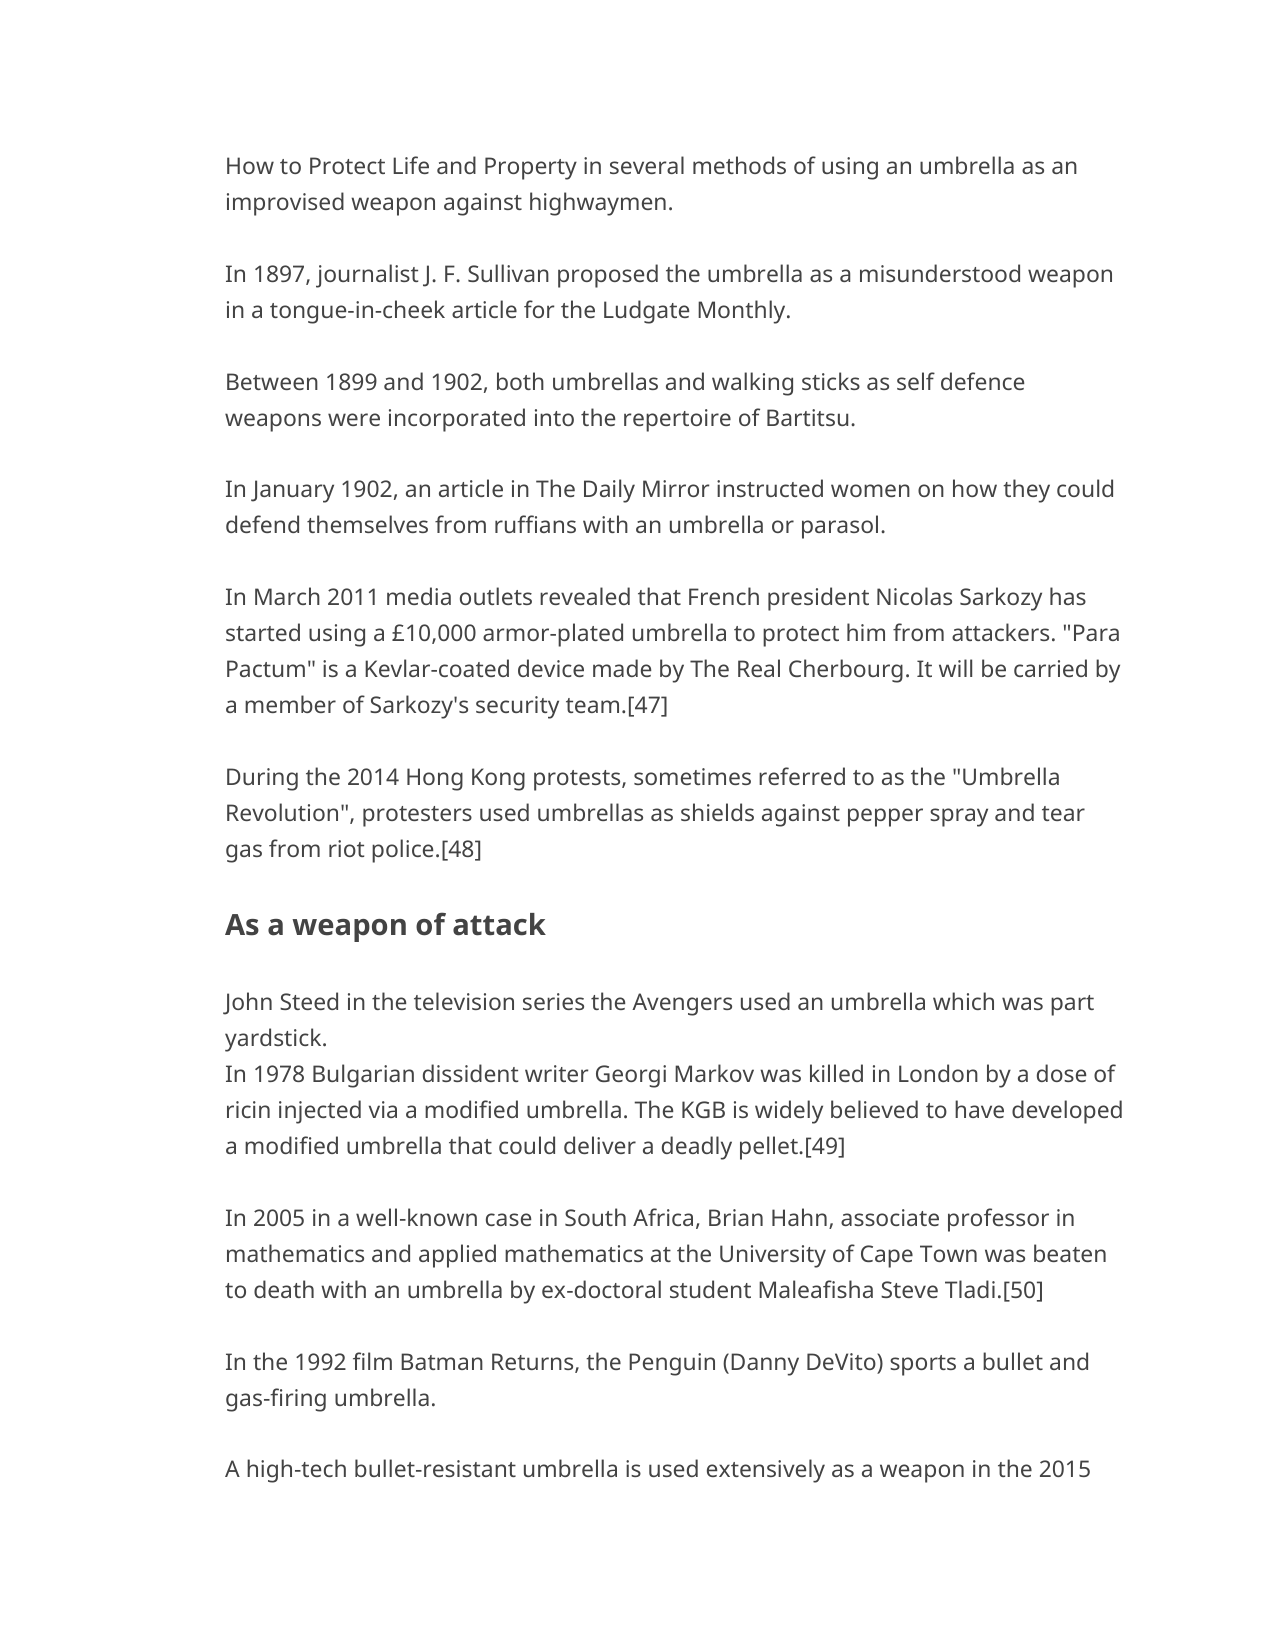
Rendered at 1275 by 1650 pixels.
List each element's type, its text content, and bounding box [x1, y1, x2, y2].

text In January 1902, an article in The Daily Mirror instructed women on how they could defend themselves from ruffians with an umbrella or parasol. [225, 437, 1125, 541]
text As a weapon of attack [225, 905, 1125, 944]
text In March 2011 media outlets revealed that French president Nicolas Sarkozy has started using a £10,000 armor-plated umbrella to protect him from attackers. "Para Pactum" is a Kevlar-coated device made by The Real Cherbourg. It will be carried by a member of Sarkozy's security team.[47] [225, 545, 1125, 720]
text John Steed in the television series the Avengers used an umbrella which was part yardstick. In 1978 Bulgarian dissident writer Georgi Markov was killed in London by a dose of ricin injected via a modified umbrella. The KGB is widely believed to have developed a modified umbrella that could deliver a deadly pellet.[49] [225, 950, 1125, 1161]
text In 1897, journalist J. F. Sullivan proposed the umbrella as a misunderstood weapon in a tongue-in-cheek article for the Ludgate Monthly. [225, 222, 1125, 325]
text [225, 150, 1125, 217]
text During the 2014 Hong Kong protests, sometimes referred to as the "Umbrella Revolution", protesters used umbrellas as shields against pepper spray and tear gas from riot police.[48] [225, 725, 1125, 900]
text In 2005 in a well-known case in South Africa, Brian Hahn, associate professor in mathematics and applied mathematics at the University of Cape Town was beaten to death with an umbrella by ex-doctoral student Maleafisha Steve Tladi.[50] [225, 1166, 1125, 1305]
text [225, 1417, 1125, 1485]
text In the 1992 film Batman Returns, the Penguin (Danny DeVito) sports a bullet and gas-firing umbrella. [225, 1310, 1125, 1413]
text Between 1899 and 1902, both umbrellas and walking sticks as self defence weapons were incorporated into the repertoire of Bartitsu. [225, 330, 1125, 433]
